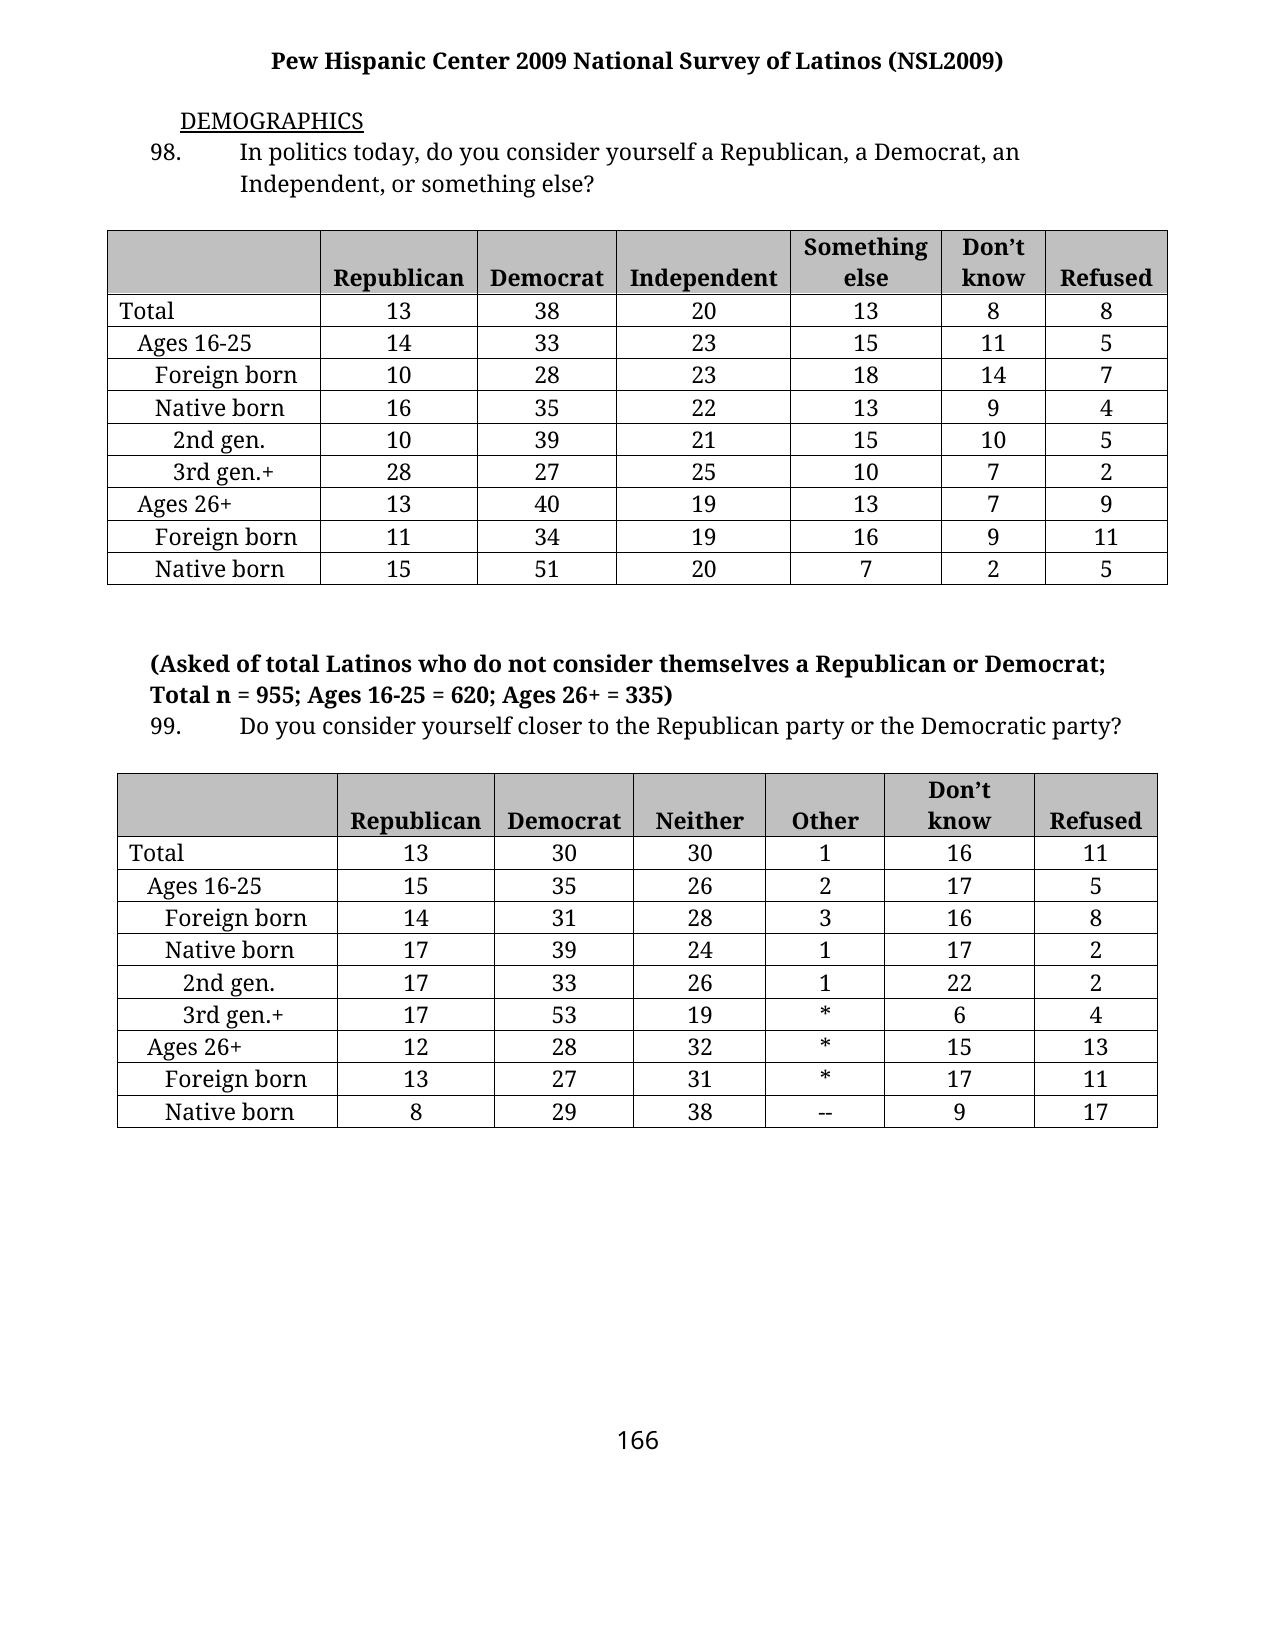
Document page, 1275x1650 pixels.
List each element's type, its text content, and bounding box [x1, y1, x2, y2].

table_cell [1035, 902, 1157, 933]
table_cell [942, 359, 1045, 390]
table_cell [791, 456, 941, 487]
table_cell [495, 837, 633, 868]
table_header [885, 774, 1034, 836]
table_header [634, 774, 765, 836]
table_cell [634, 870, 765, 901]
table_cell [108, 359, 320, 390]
text Total n = 955; Ages 16-25 = 620; Ages 26+ = 335) [150, 679, 1125, 710]
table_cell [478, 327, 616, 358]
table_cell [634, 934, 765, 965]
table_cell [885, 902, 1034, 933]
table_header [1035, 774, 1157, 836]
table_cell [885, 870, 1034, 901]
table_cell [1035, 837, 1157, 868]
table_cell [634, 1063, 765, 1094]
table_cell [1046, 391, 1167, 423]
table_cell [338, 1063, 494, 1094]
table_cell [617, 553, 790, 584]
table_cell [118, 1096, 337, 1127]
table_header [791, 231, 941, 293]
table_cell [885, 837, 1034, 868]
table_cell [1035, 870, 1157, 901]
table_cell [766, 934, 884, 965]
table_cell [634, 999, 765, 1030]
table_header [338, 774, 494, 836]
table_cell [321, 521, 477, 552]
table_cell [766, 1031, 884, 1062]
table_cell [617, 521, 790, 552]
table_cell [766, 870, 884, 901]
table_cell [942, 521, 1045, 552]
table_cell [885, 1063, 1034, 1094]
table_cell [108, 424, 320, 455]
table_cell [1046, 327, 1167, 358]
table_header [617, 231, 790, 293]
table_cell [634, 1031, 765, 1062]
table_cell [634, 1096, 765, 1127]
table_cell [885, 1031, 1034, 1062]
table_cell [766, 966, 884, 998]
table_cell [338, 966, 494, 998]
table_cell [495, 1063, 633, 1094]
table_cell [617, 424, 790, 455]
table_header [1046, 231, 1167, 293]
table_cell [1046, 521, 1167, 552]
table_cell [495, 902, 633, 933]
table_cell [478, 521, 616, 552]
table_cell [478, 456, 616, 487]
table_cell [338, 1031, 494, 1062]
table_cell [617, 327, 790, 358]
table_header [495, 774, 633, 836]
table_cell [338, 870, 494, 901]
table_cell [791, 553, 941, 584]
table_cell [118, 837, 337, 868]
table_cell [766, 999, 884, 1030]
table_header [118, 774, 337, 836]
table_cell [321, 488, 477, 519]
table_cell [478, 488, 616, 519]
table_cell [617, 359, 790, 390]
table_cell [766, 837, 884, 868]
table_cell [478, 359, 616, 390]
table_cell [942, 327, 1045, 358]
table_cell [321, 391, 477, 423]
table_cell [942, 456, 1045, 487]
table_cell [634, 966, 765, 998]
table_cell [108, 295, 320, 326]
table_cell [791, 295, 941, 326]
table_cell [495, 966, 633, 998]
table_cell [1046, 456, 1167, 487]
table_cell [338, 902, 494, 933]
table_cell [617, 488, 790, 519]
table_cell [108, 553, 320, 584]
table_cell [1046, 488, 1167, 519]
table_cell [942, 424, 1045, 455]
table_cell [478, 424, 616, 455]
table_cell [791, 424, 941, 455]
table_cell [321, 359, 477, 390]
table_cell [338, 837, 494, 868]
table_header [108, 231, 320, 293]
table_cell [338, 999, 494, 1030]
text 98. In politics today, do you consider yourself a Republican, a Democrat, an Independent, or something else? [150, 136, 1125, 199]
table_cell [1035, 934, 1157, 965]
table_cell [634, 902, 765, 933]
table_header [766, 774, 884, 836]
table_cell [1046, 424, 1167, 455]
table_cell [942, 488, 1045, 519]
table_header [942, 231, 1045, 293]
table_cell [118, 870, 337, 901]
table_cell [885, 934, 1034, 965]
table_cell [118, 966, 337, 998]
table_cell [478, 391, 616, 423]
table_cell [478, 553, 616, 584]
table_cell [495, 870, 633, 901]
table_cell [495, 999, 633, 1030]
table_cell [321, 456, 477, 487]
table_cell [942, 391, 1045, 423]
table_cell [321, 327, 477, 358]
text 99. Do you consider yourself closer to the Republican party or the Democratic party? [150, 710, 1125, 741]
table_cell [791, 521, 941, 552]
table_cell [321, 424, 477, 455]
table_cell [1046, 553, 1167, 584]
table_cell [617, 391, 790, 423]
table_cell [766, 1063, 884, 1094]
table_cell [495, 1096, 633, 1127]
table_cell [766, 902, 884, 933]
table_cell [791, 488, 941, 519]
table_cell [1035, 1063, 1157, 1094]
text NO QUESTIONS 94-97DEMOGRAPHICS [150, 105, 1125, 136]
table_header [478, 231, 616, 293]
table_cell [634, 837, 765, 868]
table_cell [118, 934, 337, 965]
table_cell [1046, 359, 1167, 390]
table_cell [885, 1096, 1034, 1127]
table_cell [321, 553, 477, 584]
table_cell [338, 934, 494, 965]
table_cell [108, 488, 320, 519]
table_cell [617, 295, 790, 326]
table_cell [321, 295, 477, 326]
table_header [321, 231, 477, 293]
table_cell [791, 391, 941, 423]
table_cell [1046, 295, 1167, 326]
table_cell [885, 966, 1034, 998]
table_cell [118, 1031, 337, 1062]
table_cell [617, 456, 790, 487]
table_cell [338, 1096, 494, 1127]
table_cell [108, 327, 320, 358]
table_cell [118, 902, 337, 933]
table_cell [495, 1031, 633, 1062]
text (Asked of total Latinos who do not consider themselves a Republican or Democrat; [150, 648, 1125, 679]
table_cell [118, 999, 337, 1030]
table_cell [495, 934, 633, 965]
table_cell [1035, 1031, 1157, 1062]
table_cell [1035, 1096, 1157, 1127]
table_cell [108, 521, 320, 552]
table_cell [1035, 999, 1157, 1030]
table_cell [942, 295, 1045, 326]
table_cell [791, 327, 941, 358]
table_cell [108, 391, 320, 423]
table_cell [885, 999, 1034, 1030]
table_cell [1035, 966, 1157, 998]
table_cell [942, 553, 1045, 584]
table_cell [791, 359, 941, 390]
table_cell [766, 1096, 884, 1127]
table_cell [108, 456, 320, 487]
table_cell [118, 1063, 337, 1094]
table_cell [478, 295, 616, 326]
